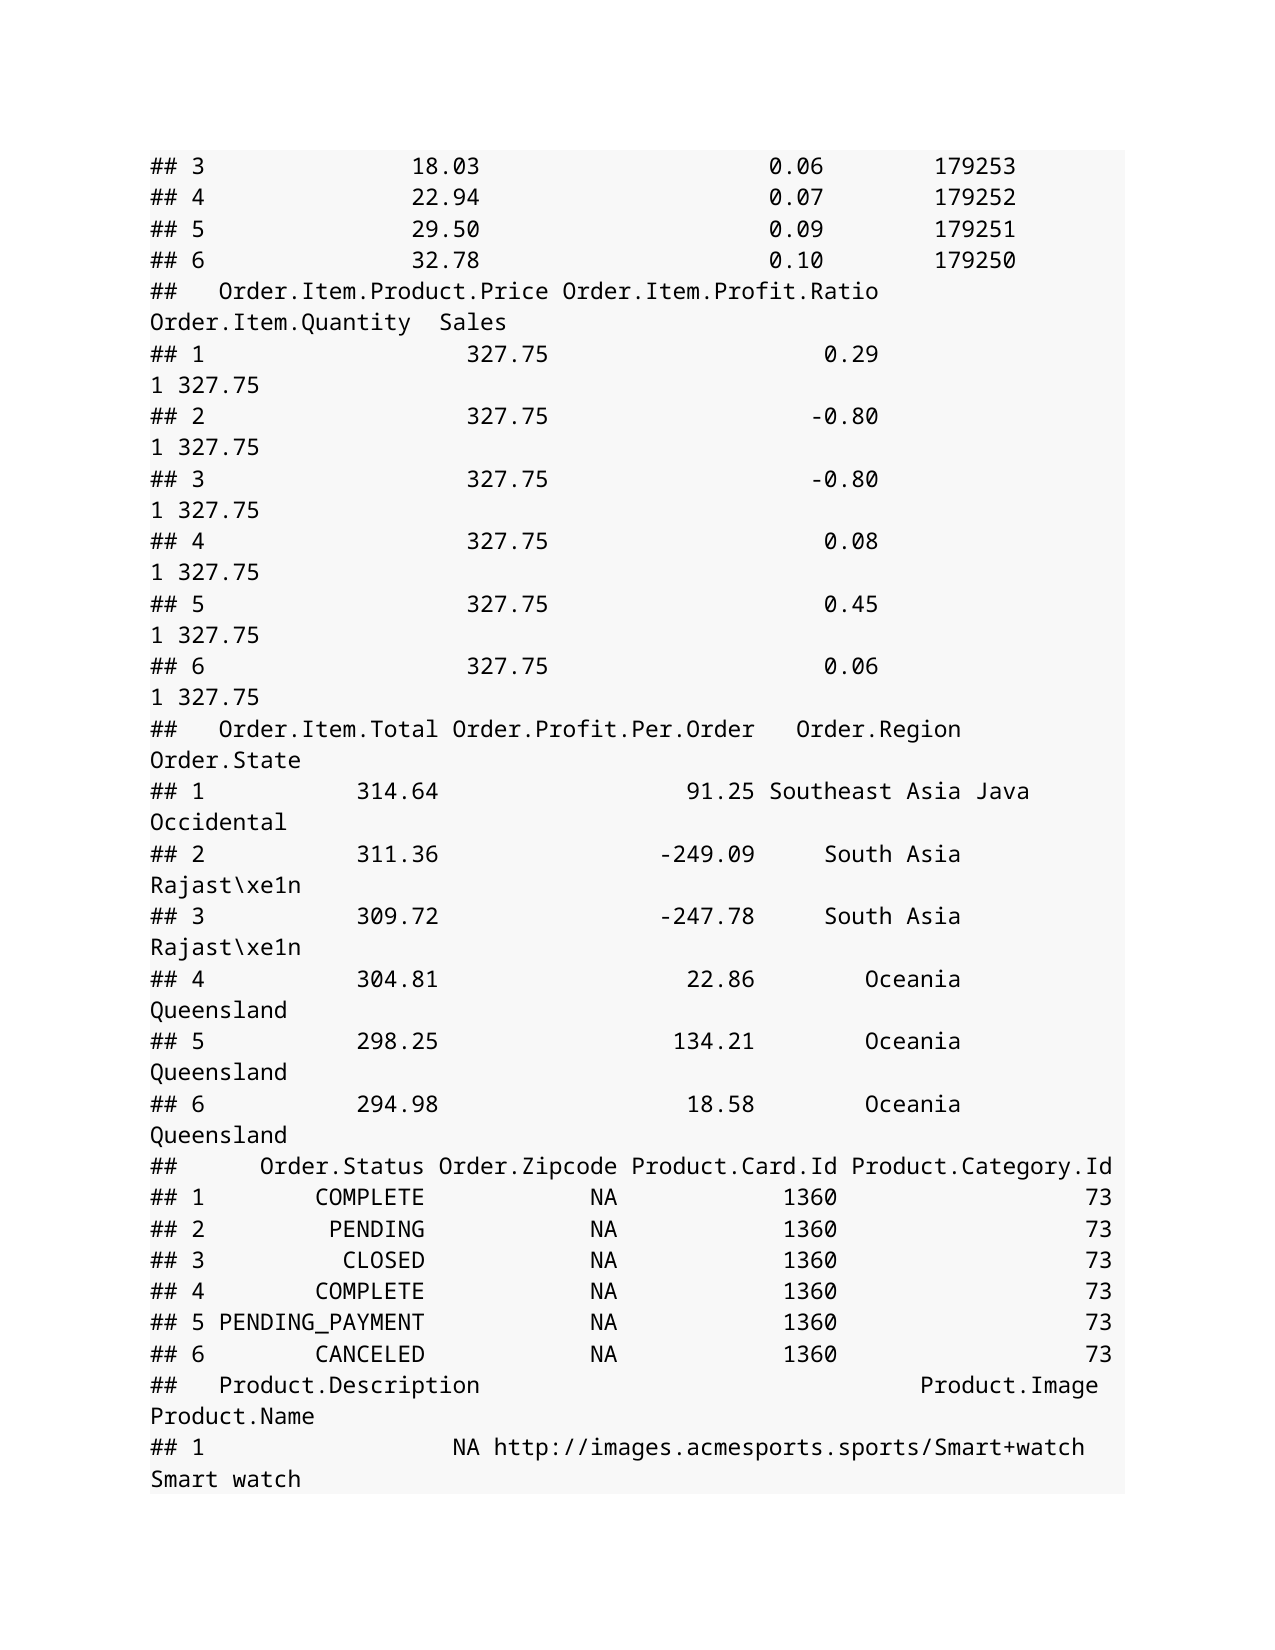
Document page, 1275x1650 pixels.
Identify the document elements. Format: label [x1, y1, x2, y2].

text [150, 150, 1125, 1494]
